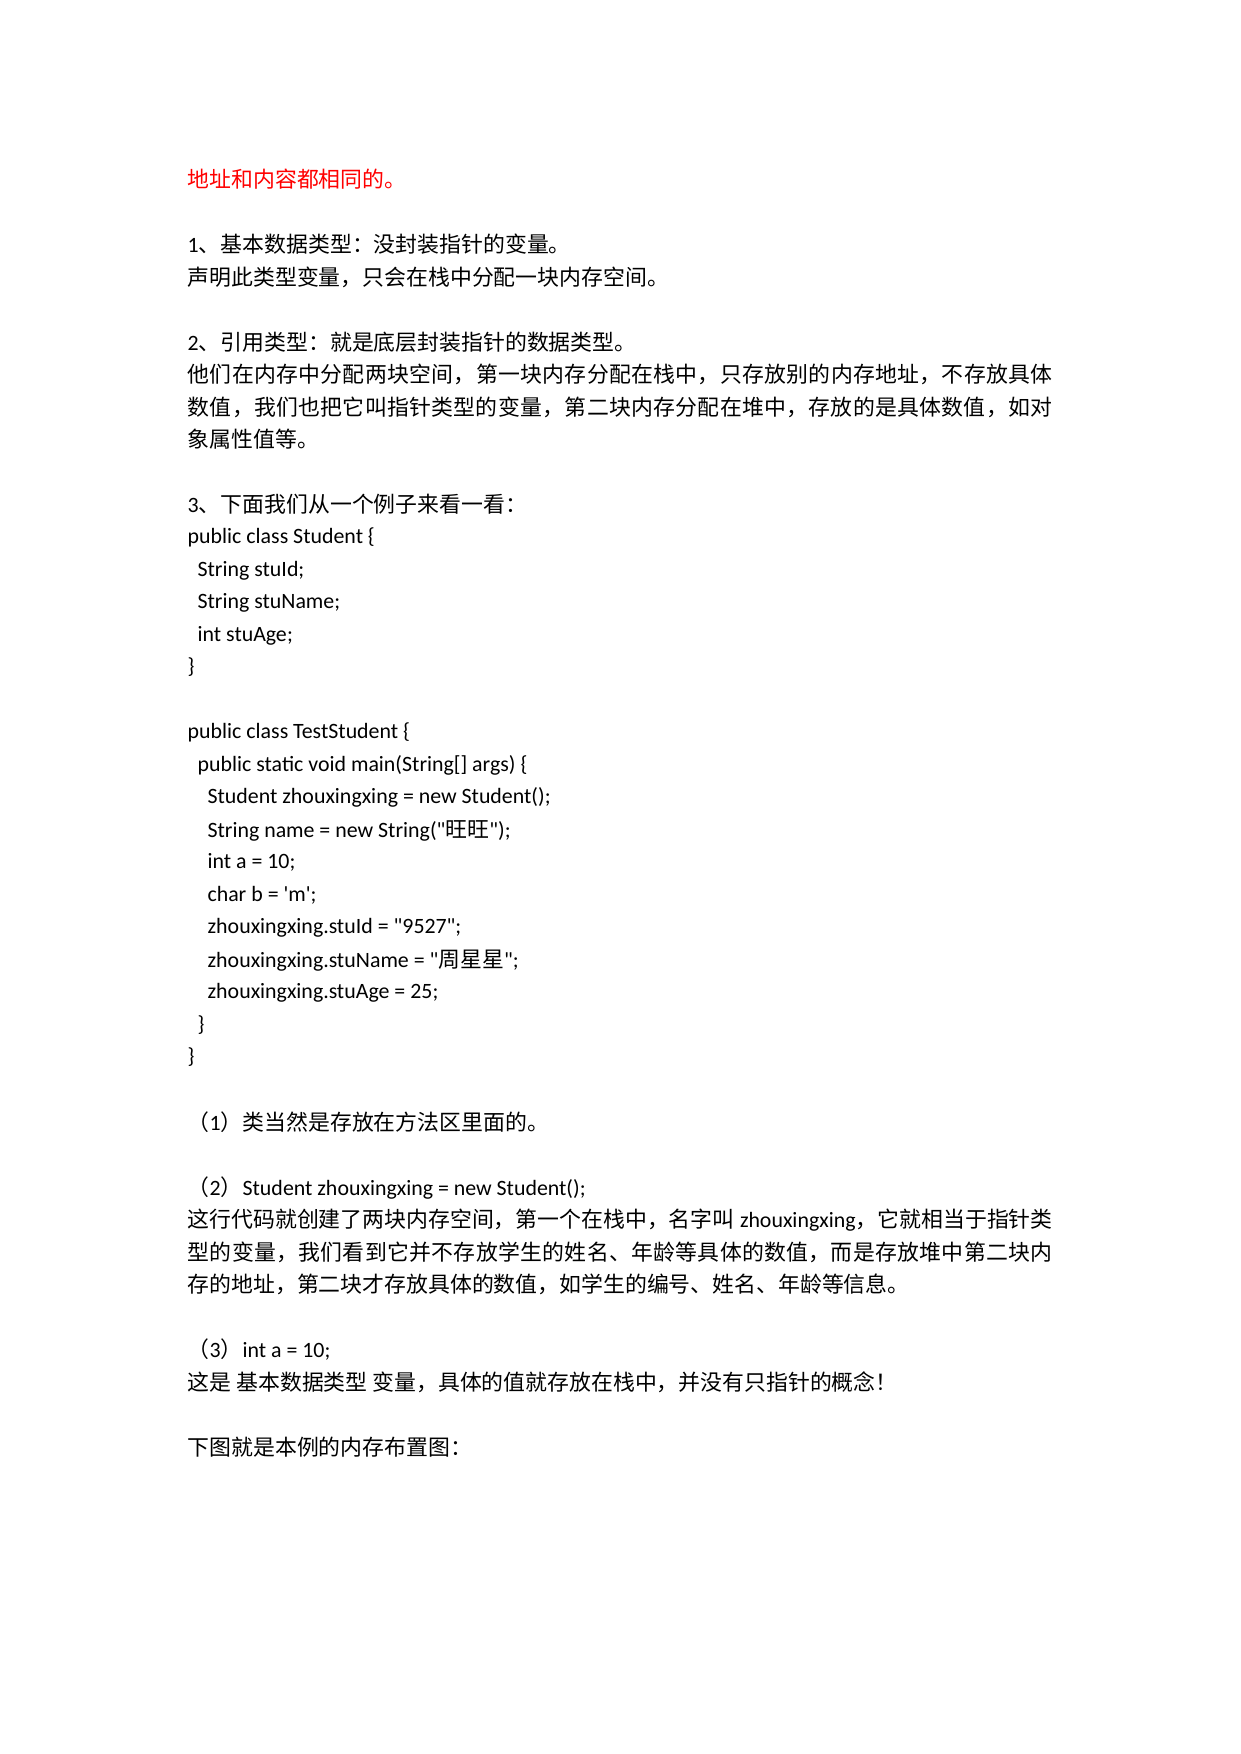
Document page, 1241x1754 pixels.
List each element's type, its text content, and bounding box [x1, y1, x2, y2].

text Student zhouxingxing = new Student(); [187, 779, 1053, 812]
text 这行代码就创建了两块内存空间，第一个在栈中，名字叫zhouxingxing，它就相当于指针类型的变量，我们看到它并不存放学生的姓名、年龄等具体的数值，而是存放堆中第二块内存的地址，第二块才存放具体的数值，如学生的编号、姓名、年龄等信息。 [187, 1202, 1053, 1299]
text String name = new String("旺旺"); [187, 812, 1053, 844]
text int stuAge; [187, 617, 1053, 649]
text 他们在内存中分配两块空间，第一块内存分配在栈中，只存放别的内存地址，不存放具体数值，我们也把它叫指针类型的变量，第二块内存分配在堆中，存放的是具体数值，如对象属性值等。 [187, 357, 1053, 454]
text int a = 10; [187, 844, 1053, 877]
text （1）类当然是存放在方法区里面的。 [187, 1104, 1053, 1137]
text String stuName; [187, 584, 1053, 617]
text char b = 'm'; [187, 877, 1053, 909]
text public class Student { [187, 519, 1053, 552]
text 2、引用类型：就是底层封装指针的数据类型。 [187, 324, 1053, 357]
text （2）Student zhouxingxing = new Student(); [187, 1169, 1053, 1202]
text zhouxingxing.stuAge = 25; [187, 974, 1053, 1007]
text zhouxingxing.stuId = "9527"; [187, 909, 1053, 942]
text 声明此类型变量，只会在栈中分配一块内存空间。 [187, 259, 1053, 292]
text 这是 基本数据类型 变量，具体的值就存放在栈中，并没有只指针的概念！ [187, 1364, 1053, 1397]
text } [187, 649, 1053, 682]
text 3、下面我们从一个例子来看一看： [187, 487, 1053, 519]
text 1、基本数据类型：没封装指针的变量。 [187, 227, 1053, 259]
text } [187, 1007, 1053, 1039]
text public class TestStudent { [187, 714, 1053, 747]
text public static void main(String[] args) { [187, 747, 1053, 779]
text } [187, 1039, 1053, 1072]
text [187, 162, 1053, 194]
text String stuId; [187, 552, 1053, 584]
text （3）int a = 10; [187, 1332, 1053, 1364]
text zhouxingxing.stuName = "周星星"; [187, 942, 1053, 974]
text 下图就是本例的内存布置图： [187, 1429, 1053, 1462]
